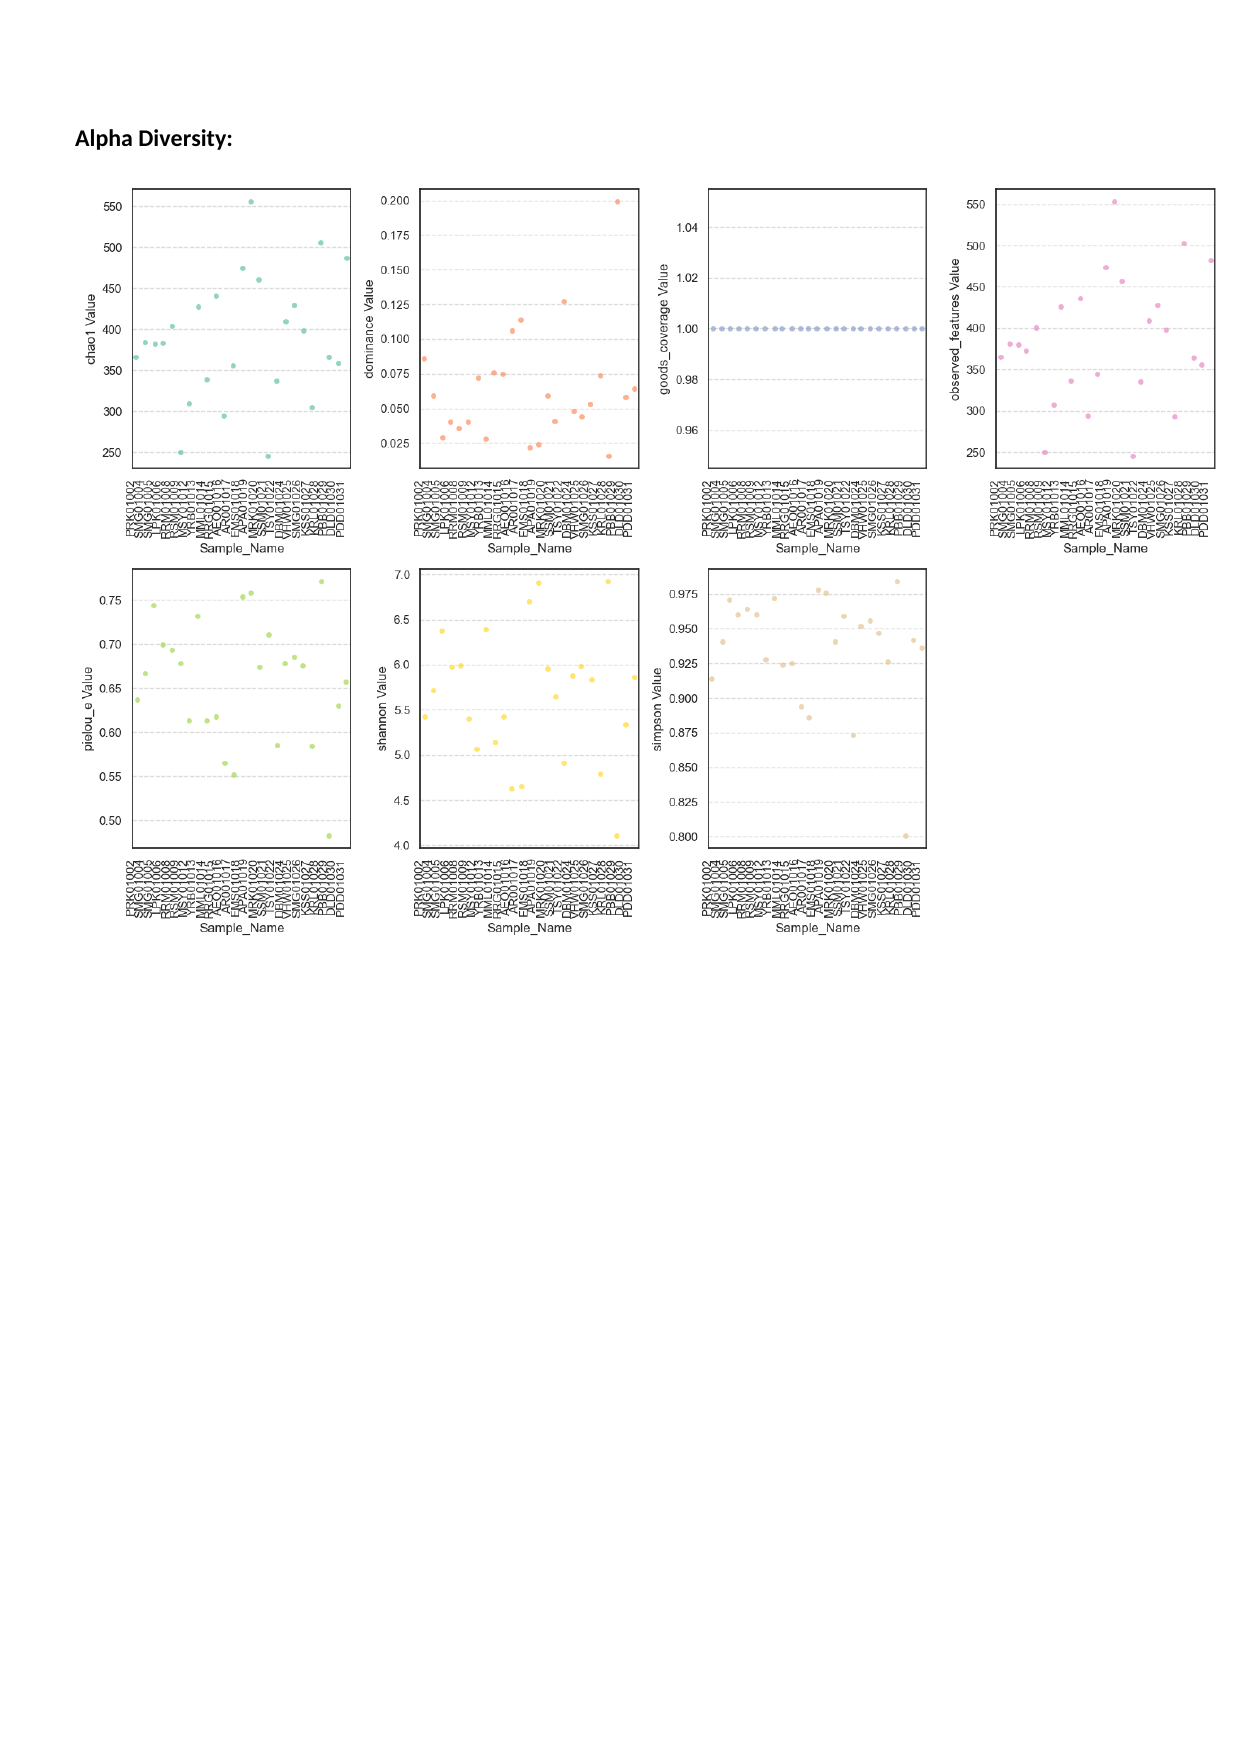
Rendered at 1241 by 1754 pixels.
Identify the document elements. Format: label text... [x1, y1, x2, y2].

picture [75, 181, 1222, 942]
text Alpha Diversity: [75, 123, 1165, 152]
